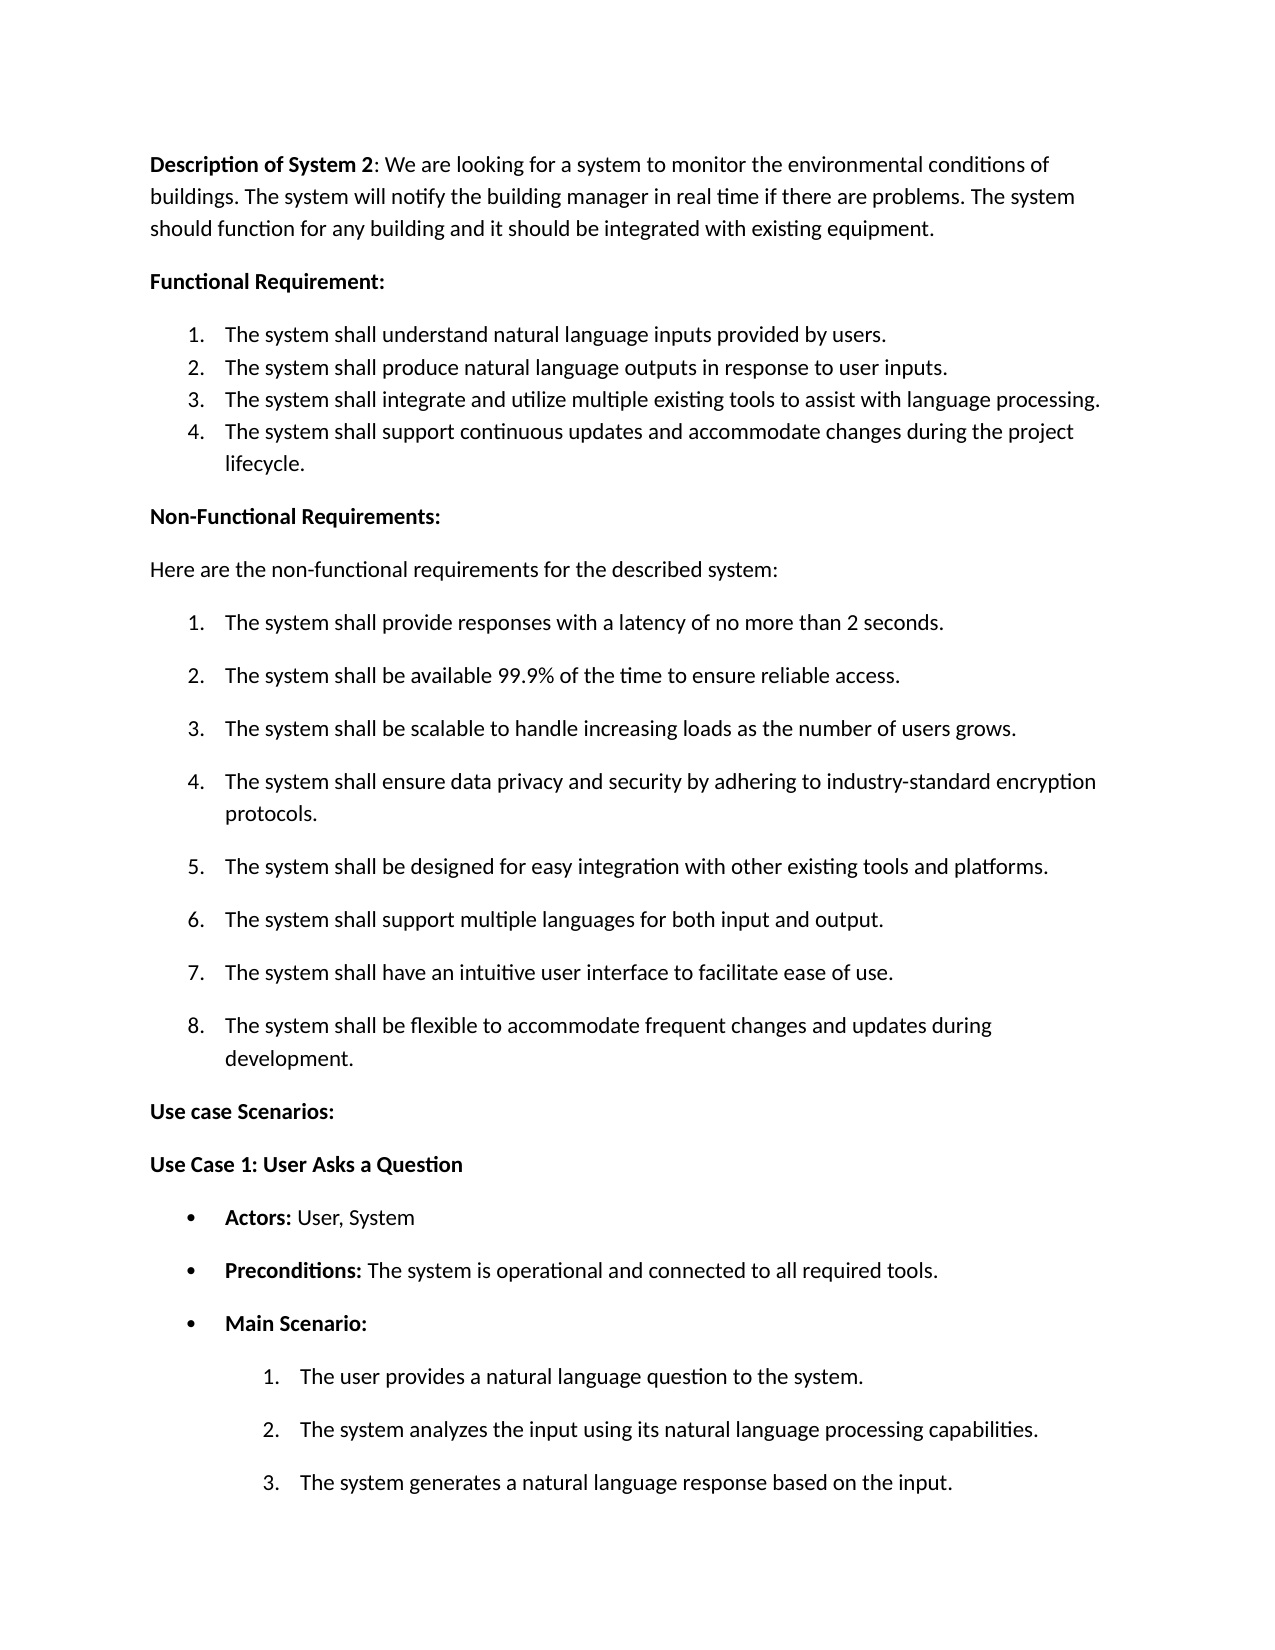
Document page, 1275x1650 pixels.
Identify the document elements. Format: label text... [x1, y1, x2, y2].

list Actors: User, System [187, 1203, 1125, 1231]
list The system shall be available 99.9% of the time to ensure reliable access. [187, 661, 1125, 689]
text Non-Functional Requirements: [150, 502, 1125, 530]
list The system shall have an intuitive user interface to facilitate ease of use. [187, 958, 1125, 987]
list The system shall be scalable to handle increasing loads as the number of users grows. [187, 714, 1125, 742]
list The system shall understand natural language inputs provided by users. [187, 320, 1125, 348]
list The system shall provide responses with a latency of no more than 2 seconds. [187, 608, 1125, 636]
text Use Case 1: User Asks a Question [150, 1150, 1125, 1178]
list The system shall ensure data privacy and security by adhering to industry-standard encryption protocols. [187, 767, 1125, 827]
list The system shall be flexible to accommodate frequent changes and updates during development. [187, 1012, 1125, 1072]
list The system generates a natural language response based on the input. [262, 1468, 1125, 1496]
list Main Scenario: [187, 1309, 1125, 1337]
text Description of System 2: We are looking for a system to monitor the environmental conditions of buildings. The system will notify the building manager in real time if there are problems. The system should function for any building and it should be integrated with existing equipment. [150, 150, 1125, 242]
list The system shall support multiple languages for both input and output. [187, 906, 1125, 933]
text Use case Scenarios: [150, 1097, 1125, 1125]
text Here are the non-functional requirements for the described system: [150, 555, 1125, 583]
list The system shall integrate and utilize multiple existing tools to assist with language processing. [187, 385, 1125, 413]
list The system shall be designed for easy integration with other existing tools and platforms. [187, 852, 1125, 881]
list The system shall support continuous updates and accommodate changes during the project lifecycle. [187, 417, 1125, 477]
text Functional Requirement: [150, 267, 1125, 295]
list The user provides a natural language question to the system. [262, 1362, 1125, 1390]
list The system analyzes the input using its natural language processing capabilities. [262, 1415, 1125, 1443]
list The system shall produce natural language outputs in response to user inputs. [187, 353, 1125, 381]
list Preconditions: The system is operational and connected to all required tools. [187, 1256, 1125, 1284]
